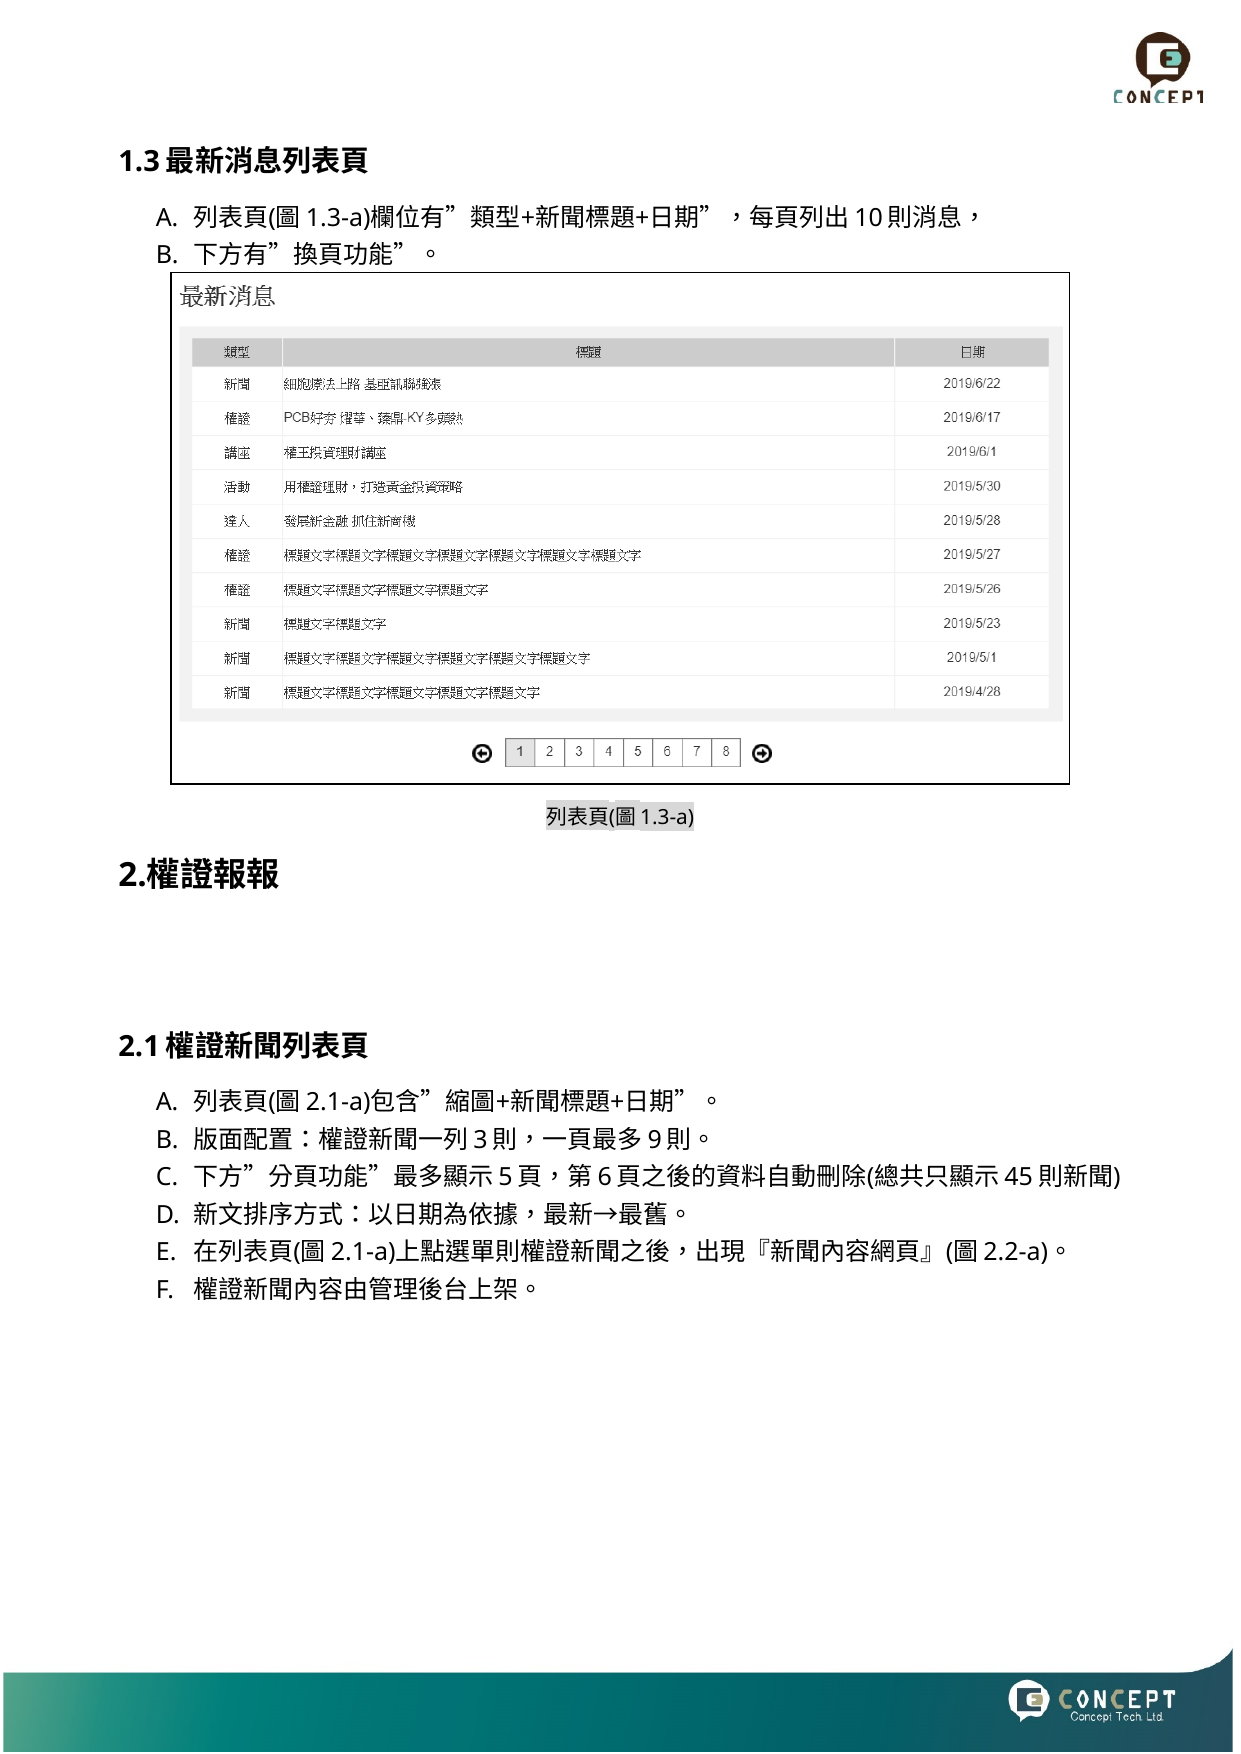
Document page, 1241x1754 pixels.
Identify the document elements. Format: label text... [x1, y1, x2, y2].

text 2.1權證新聞列表頁 [118, 1006, 1122, 1081]
list 列表頁(圖2.1-a)包含”縮圖+新聞標題+日期”。 [156, 1081, 1122, 1118]
list 下方”分頁功能”最多顯示5頁，第6頁之後的資料自動刪除(總共只顯示45則新聞) [156, 1156, 1122, 1193]
list 下方有”換頁功能”。 [156, 234, 1122, 272]
picture [1112, 32, 1203, 102]
list 列表頁(圖1.3-a)欄位有”類型+新聞標題+日期”，每頁列出10則消息， [156, 197, 1122, 234]
list 新文排序方式：以日期為依據，最新→最舊。 [156, 1193, 1122, 1231]
list 版面配置：權證新聞一列3則，一頁最多9則。 [156, 1118, 1122, 1156]
list 在列表頁(圖2.1-a)上點選單則權證新聞之後，出現『新聞內容網頁』(圖2.2-a)。 [156, 1231, 1122, 1268]
text 2.權證報報 [118, 834, 1122, 909]
text 1.3最新消息列表頁 [118, 122, 1122, 197]
picture [172, 273, 1069, 783]
picture [1, 1636, 1232, 1752]
list 權證新聞內容由管理後台上架。 [156, 1268, 1122, 1306]
